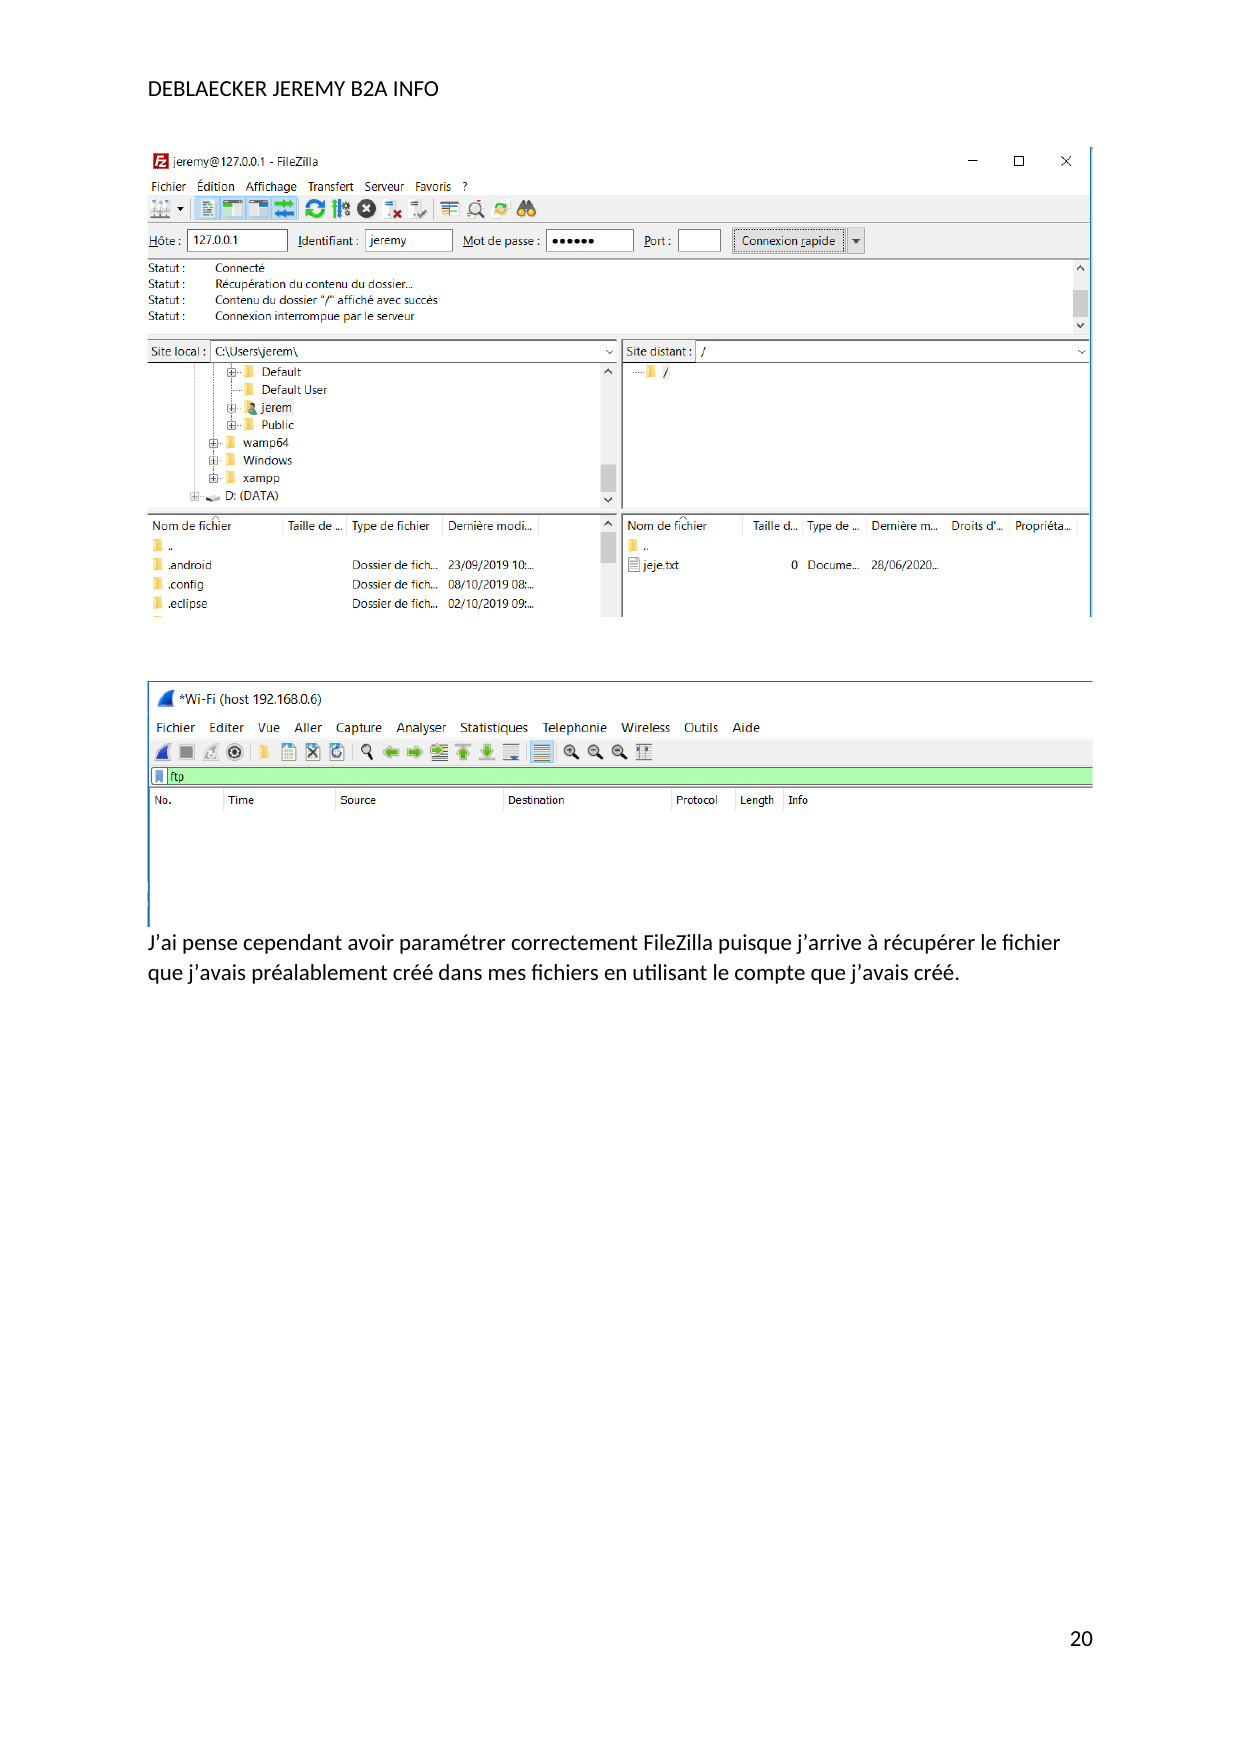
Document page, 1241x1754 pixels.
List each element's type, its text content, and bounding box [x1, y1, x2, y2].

picture [147, 681, 1093, 927]
picture [147, 147, 1093, 617]
text J’ai pense cependant avoir paramétrer correctement FileZilla puisque j’arrive à récupérer le fichier que j’avais préalablement créé dans mes fichiers en utilisant le compte que j’avais créé. [148, 927, 1093, 987]
